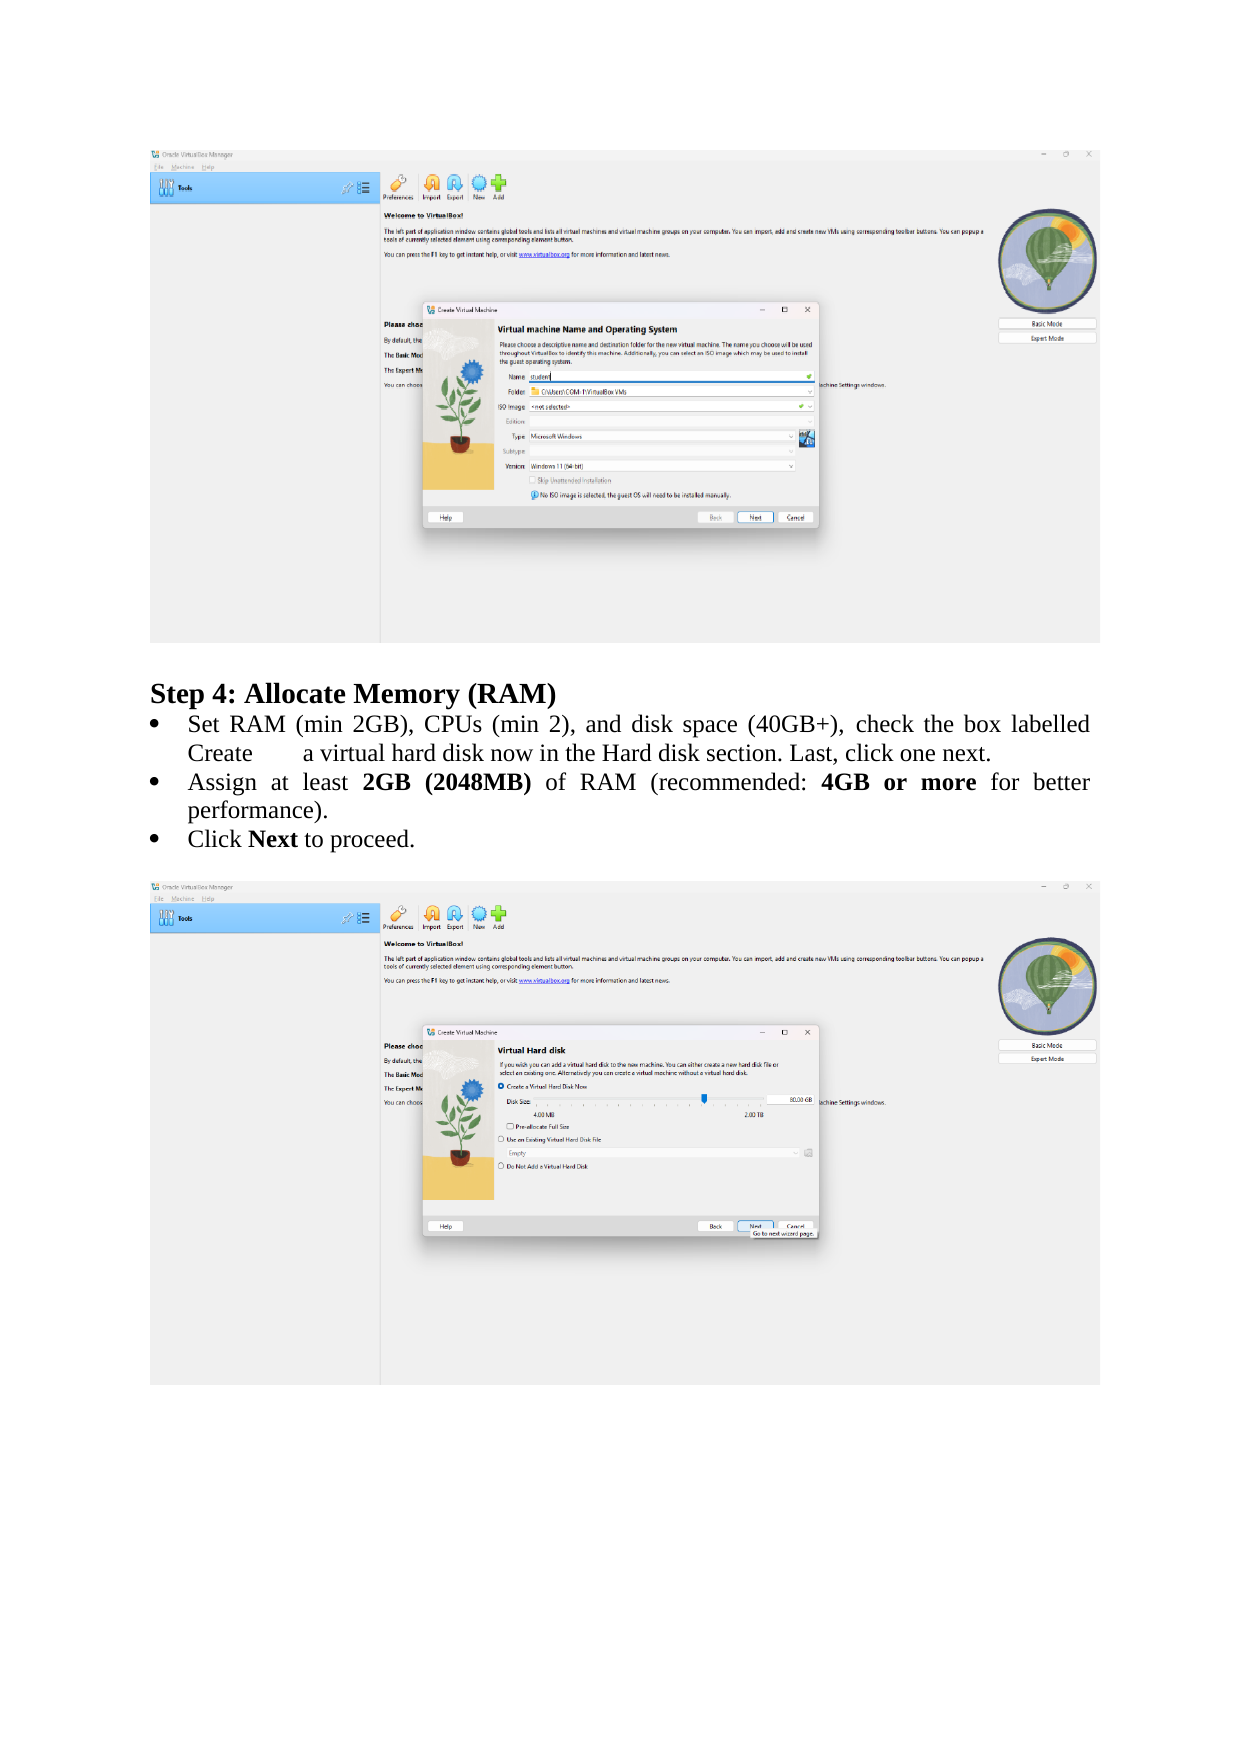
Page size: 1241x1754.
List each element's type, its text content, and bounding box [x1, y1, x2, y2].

text Step 4: Allocate Memory (RAM) [150, 676, 1090, 709]
picture [150, 150, 1100, 643]
list Set RAM (min 2GB), CPUs (min 2), and disk space (40GB+), check the box labelled Create a virtual hard disk now in the Hard disk section. Last, click one next. [150, 709, 1090, 767]
list Click Next to proceed. [150, 824, 1090, 853]
picture [150, 881, 1101, 1385]
list Assign at least 2GB (2048MB) of RAM (recommended: 4GB or more for better performance). [150, 767, 1090, 824]
